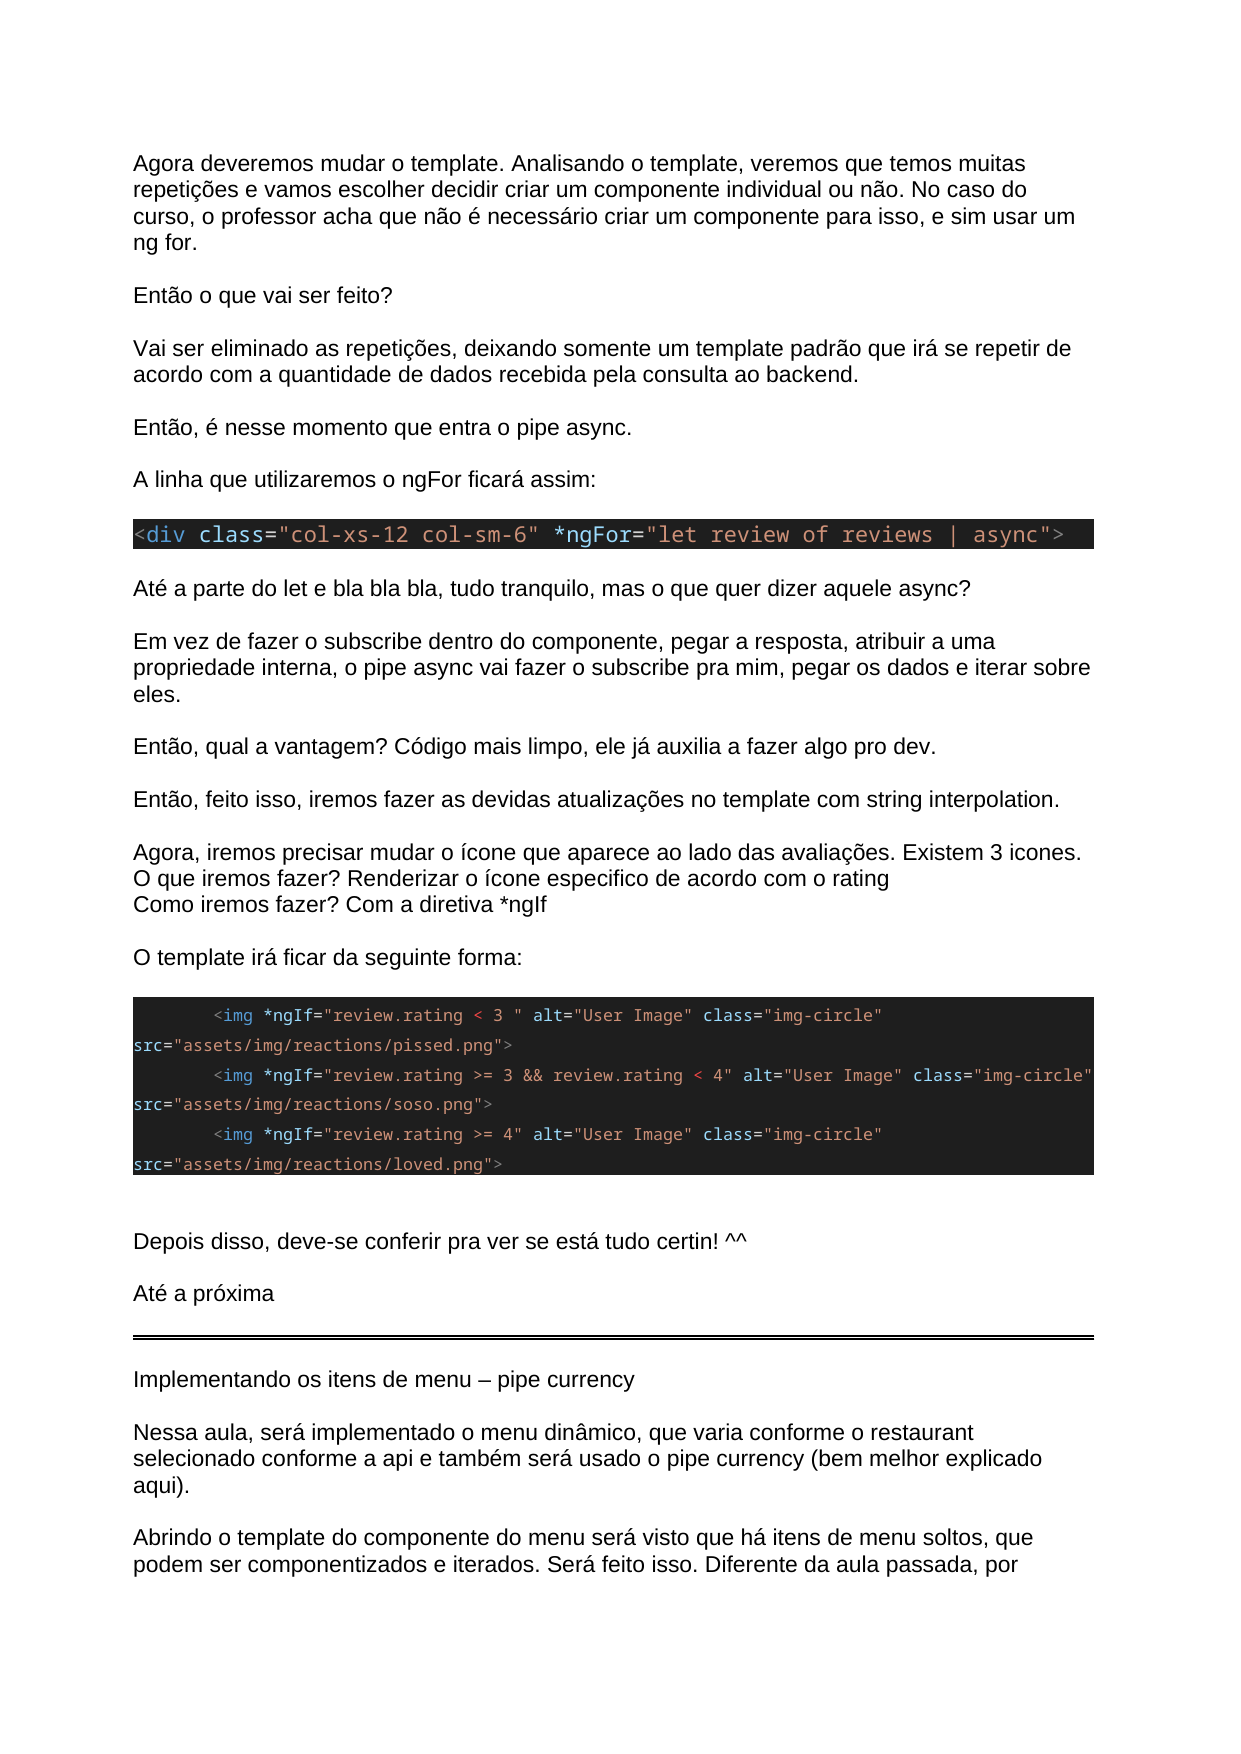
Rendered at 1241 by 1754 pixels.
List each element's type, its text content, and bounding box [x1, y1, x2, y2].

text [133, 1524, 1094, 1577]
text O que iremos fazer? Renderizar o ícone especifico de acordo com o rating [133, 865, 1094, 891]
text O template irá ficar da seguinte forma: [133, 944, 1094, 970]
text Então o que vai ser feito? [133, 282, 1094, 308]
text A linha que utilizaremos o ngFor ficará assim: [133, 466, 1094, 493]
text <img *ngIf="review.rating >= 3 && review.rating < 4" alt="User Image" class="img-circle" src="assets/img/reactions/soso.png"> [133, 1056, 1094, 1116]
text Agora deveremos mudar o template. Analisando o template, veremos que temos muitas repetições e vamos escolher decidir criar um componente individual ou não. No caso do curso, o professor acha que não é necessário criar um componente para isso, e sim usar um ng for. [133, 150, 1094, 255]
text Implementando os itens de menu – pipe currency [133, 1366, 1094, 1392]
text Em vez de fazer o subscribe dentro do componente, pegar a resposta, atribuir a uma propriedade interna, o pipe async vai fazer o subscribe pra mim, pegar os dados e iterar sobre eles. [133, 628, 1094, 707]
text Até a próxima [133, 1280, 1094, 1307]
text Então, é nesse momento que entra o pipe async. [133, 413, 1094, 440]
text Então, feito isso, iremos fazer as devidas atualizações no template com string interpolation. [133, 786, 1094, 812]
text Vai ser eliminado as repetições, deixando somente um template padrão que irá se repetir de acordo com a quantidade de dados recebida pela consulta ao backend. [133, 334, 1094, 387]
text Como iremos fazer? Com a diretiva *ngIf [133, 891, 1094, 918]
text <div class="col-xs-12 col-sm-6" *ngFor="let review of reviews | async"> [133, 519, 1094, 549]
text <img *ngIf="review.rating < 3 " alt="User Image" class="img-circle" src="assets/img/reactions/pissed.png"> [133, 997, 1094, 1056]
text Nessa aula, será implementado o menu dinâmico, que varia conforme o restaurant selecionado conforme a api e também será usado o pipe currency (bem melhor explicado aqui). [133, 1419, 1094, 1498]
text Então, qual a vantagem? Código mais limpo, ele já auxilia a fazer algo pro dev. [133, 733, 1094, 759]
text <img *ngIf="review.rating >= 4" alt="User Image" class="img-circle" src="assets/img/reactions/loved.png"> [133, 1116, 1094, 1175]
text Depois disso, deve-se conferir pra ver se está tudo certin! ^^ [133, 1228, 1094, 1254]
text Até a parte do let e bla bla bla, tudo tranquilo, mas o que quer dizer aquele async? [133, 575, 1094, 601]
text Agora, iremos precisar mudar o ícone que aparece ao lado das avaliações. Existem 3 icones. [133, 839, 1094, 865]
